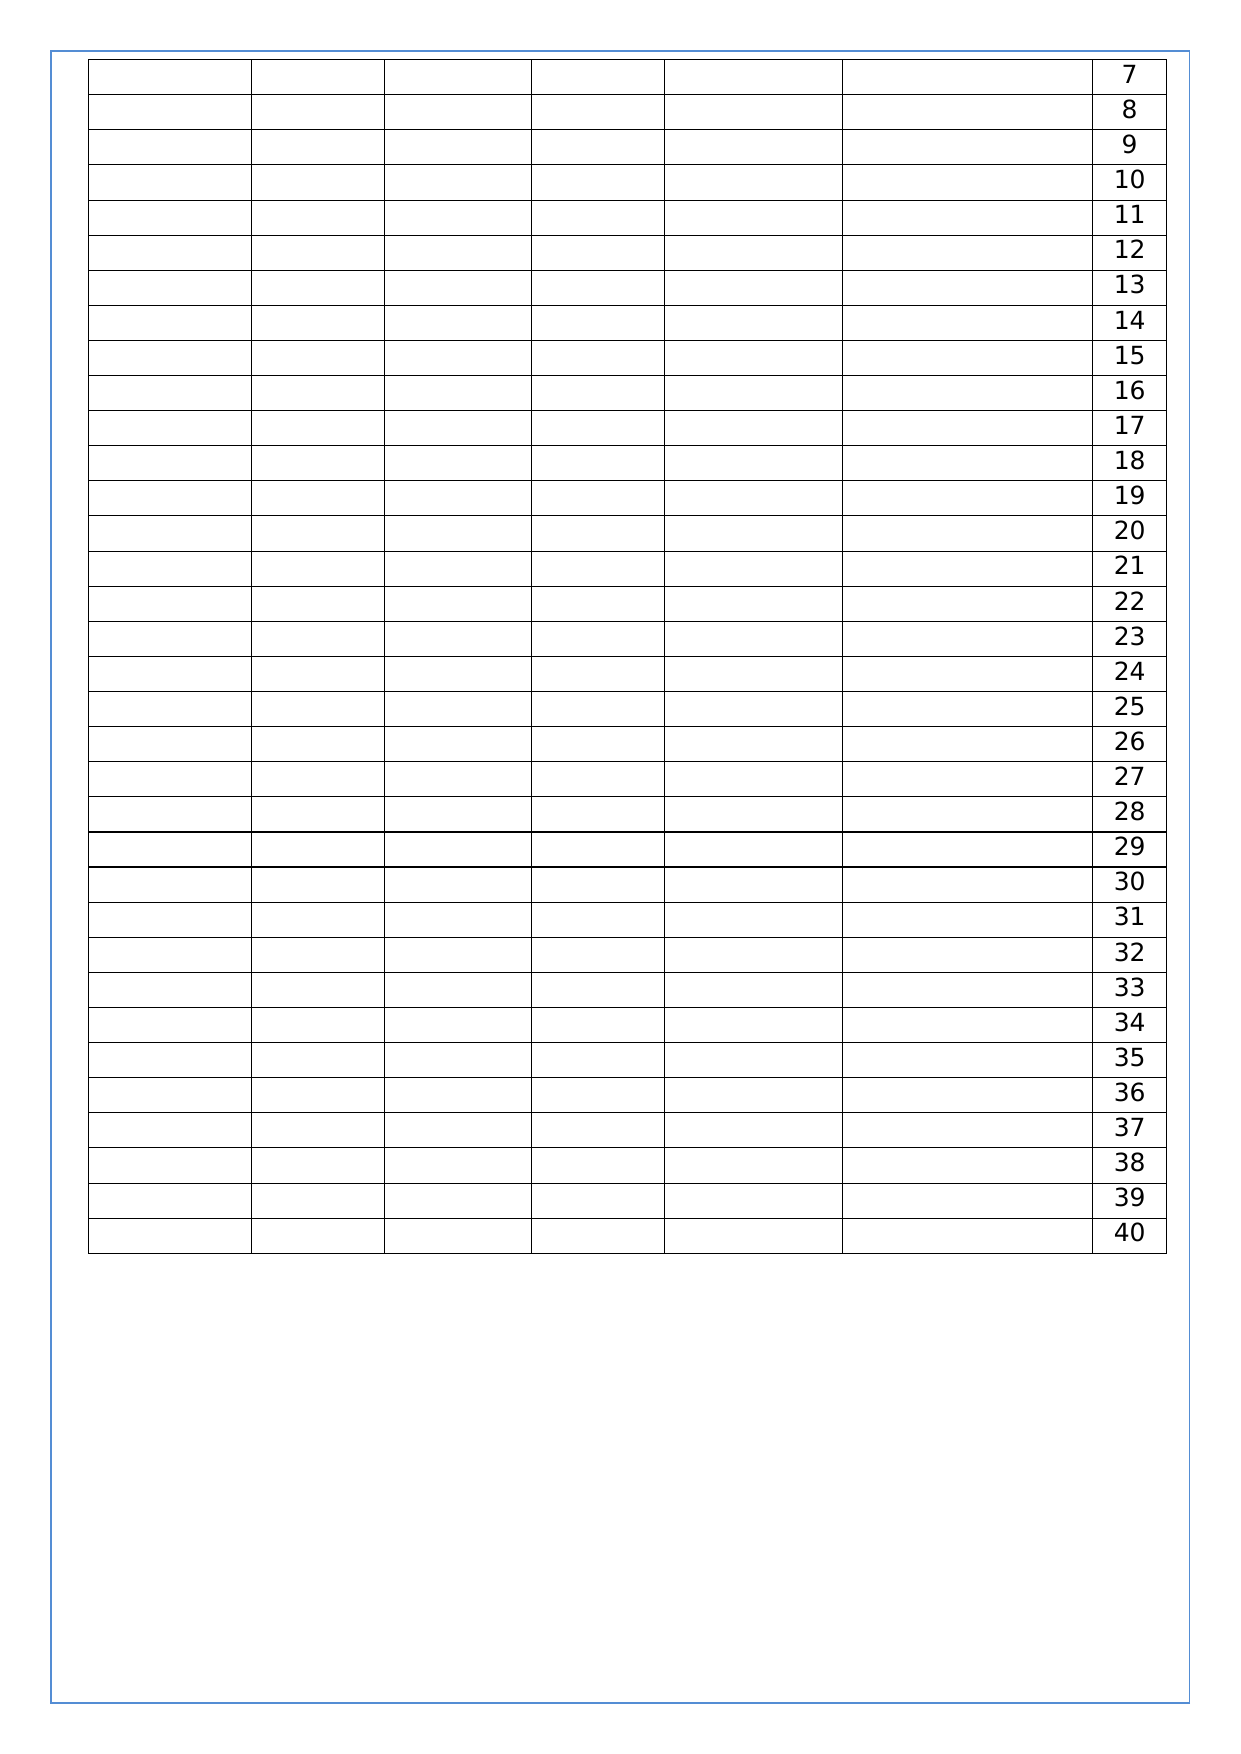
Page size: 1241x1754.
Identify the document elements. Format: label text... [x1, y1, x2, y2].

table_cell [385, 762, 531, 796]
table_cell 27 [1093, 762, 1166, 796]
table_cell 40 [1093, 1219, 1166, 1253]
table_cell [665, 1148, 842, 1182]
table_cell [665, 903, 842, 937]
table_cell [665, 727, 842, 761]
table_cell [665, 411, 842, 445]
table_cell [89, 481, 251, 515]
table_cell [665, 376, 842, 410]
table_cell [665, 1113, 842, 1147]
table_cell [532, 938, 664, 972]
table_cell 22 [1093, 587, 1166, 621]
table_cell 11 [1093, 201, 1166, 234]
table_cell [385, 938, 531, 972]
table_cell [385, 1219, 531, 1253]
table_cell [385, 411, 531, 445]
table_cell [252, 938, 384, 972]
table_cell [89, 376, 251, 410]
table_cell 39 [1093, 1184, 1166, 1217]
table_cell [843, 271, 1092, 305]
table_cell [843, 60, 1092, 94]
table_cell [843, 201, 1092, 234]
table_cell [532, 727, 664, 761]
table_cell [89, 516, 251, 551]
table_cell [665, 165, 842, 199]
table_cell [385, 1113, 531, 1147]
table_cell [843, 868, 1092, 902]
table_cell [843, 411, 1092, 445]
table_cell [385, 1148, 531, 1182]
table_cell [532, 868, 664, 902]
table_cell [665, 1078, 842, 1112]
table_cell [252, 95, 384, 129]
table_cell [665, 1043, 842, 1077]
table_cell [252, 1113, 384, 1147]
table_cell [89, 1113, 251, 1147]
table_cell [252, 1008, 384, 1042]
table_cell 17 [1093, 411, 1166, 445]
table_cell [532, 516, 664, 551]
table_cell [532, 165, 664, 199]
table_cell [252, 797, 384, 831]
table_cell [532, 622, 664, 656]
table_cell [665, 60, 842, 94]
table_cell [665, 762, 842, 796]
table_cell [843, 446, 1092, 480]
table_cell [532, 797, 664, 831]
table_cell [89, 657, 251, 691]
table_cell [252, 692, 384, 726]
table_cell [89, 1043, 251, 1077]
table_cell [843, 165, 1092, 199]
table_cell [532, 587, 664, 621]
table_cell 19 [1093, 481, 1166, 515]
table_cell [843, 657, 1092, 691]
table_cell [665, 938, 842, 972]
table_cell [532, 1078, 664, 1112]
table_cell [532, 1219, 664, 1253]
table_cell [385, 376, 531, 410]
table_cell [385, 727, 531, 761]
table_cell [532, 130, 664, 164]
table_cell [252, 587, 384, 621]
table_cell [385, 130, 531, 164]
table_cell [385, 797, 531, 831]
table_cell [665, 130, 842, 164]
table_cell [843, 833, 1092, 866]
table_cell [665, 622, 842, 656]
table_cell 29 [1093, 833, 1166, 866]
table_cell [843, 1113, 1092, 1147]
table_cell [532, 903, 664, 937]
table_cell [665, 797, 842, 831]
table_cell [89, 1219, 251, 1253]
table_cell [89, 341, 251, 375]
table_cell [252, 868, 384, 902]
table_cell [252, 1184, 384, 1217]
table_cell [385, 903, 531, 937]
table_cell [89, 95, 251, 129]
table_cell [665, 341, 842, 375]
table_cell [532, 201, 664, 234]
table_cell [89, 833, 251, 866]
table_cell [385, 1078, 531, 1112]
table_cell [252, 657, 384, 691]
table_cell [89, 60, 251, 94]
table_cell [89, 1148, 251, 1182]
table_cell 8 [1093, 95, 1166, 129]
table_cell 34 [1093, 1008, 1166, 1042]
table_cell [843, 622, 1092, 656]
table_cell [843, 1148, 1092, 1182]
table_cell 37 [1093, 1113, 1166, 1147]
table_cell [385, 1043, 531, 1077]
table_cell [665, 481, 842, 515]
table_cell [252, 60, 384, 94]
table_cell [252, 727, 384, 761]
table_cell 16 [1093, 376, 1166, 410]
table_cell [89, 938, 251, 972]
table_cell [843, 95, 1092, 129]
table_cell [843, 973, 1092, 1007]
table_cell [89, 692, 251, 726]
table_cell [385, 60, 531, 94]
table_cell [252, 552, 384, 586]
table_cell [252, 516, 384, 551]
table_cell [385, 833, 531, 866]
table_cell [89, 130, 251, 164]
table_cell [385, 692, 531, 726]
table_cell [532, 552, 664, 586]
table_cell [252, 306, 384, 340]
table_cell 24 [1093, 657, 1166, 691]
table_cell [252, 236, 384, 270]
table_cell [532, 376, 664, 410]
table_cell [843, 692, 1092, 726]
table_cell 23 [1093, 622, 1166, 656]
table_cell [89, 973, 251, 1007]
table_cell 30 [1093, 868, 1166, 902]
table_cell [252, 376, 384, 410]
table_cell [385, 552, 531, 586]
table_cell [385, 95, 531, 129]
table_cell [385, 165, 531, 199]
table_cell 14 [1093, 306, 1166, 340]
table_cell [385, 1008, 531, 1042]
table_cell 7 [1093, 60, 1166, 94]
table_cell 32 [1093, 938, 1166, 972]
table_cell [385, 1184, 531, 1217]
table_cell [843, 376, 1092, 410]
table_cell [385, 306, 531, 340]
table_cell [843, 1078, 1092, 1112]
table_cell [252, 833, 384, 866]
table_cell [843, 587, 1092, 621]
table_cell [89, 762, 251, 796]
table_cell [665, 587, 842, 621]
table_cell [665, 516, 842, 551]
table_cell [665, 1219, 842, 1253]
table_cell [252, 341, 384, 375]
table_cell [532, 1113, 664, 1147]
table_cell 33 [1093, 973, 1166, 1007]
table_cell [843, 1184, 1092, 1217]
table_cell 20 [1093, 516, 1166, 551]
table_cell [252, 130, 384, 164]
table_cell [532, 973, 664, 1007]
table_cell [89, 903, 251, 937]
table_cell [252, 622, 384, 656]
table_cell [665, 271, 842, 305]
table_cell [89, 271, 251, 305]
table_cell [385, 201, 531, 234]
table_cell [665, 1008, 842, 1042]
table_cell [665, 833, 842, 866]
table_cell [89, 201, 251, 234]
table_cell [532, 60, 664, 94]
table_cell [532, 411, 664, 445]
table_cell 18 [1093, 446, 1166, 480]
table_cell 9 [1093, 130, 1166, 164]
table_cell [665, 868, 842, 902]
table_cell [843, 306, 1092, 340]
table_cell [385, 516, 531, 551]
table_cell [843, 1043, 1092, 1077]
table_cell [89, 165, 251, 199]
table_cell 10 [1093, 165, 1166, 199]
table_cell [252, 1043, 384, 1077]
table_cell [252, 201, 384, 234]
table_cell [843, 938, 1092, 972]
table_cell [252, 411, 384, 445]
table_cell [665, 236, 842, 270]
table_cell [385, 341, 531, 375]
table_cell [252, 903, 384, 937]
table_cell [252, 1148, 384, 1182]
table_cell [89, 446, 251, 480]
table_cell [532, 1008, 664, 1042]
table_cell [252, 481, 384, 515]
table_cell [89, 236, 251, 270]
table_cell 26 [1093, 727, 1166, 761]
table_cell [89, 1184, 251, 1217]
table_cell [89, 411, 251, 445]
table_cell [89, 587, 251, 621]
table_cell [385, 973, 531, 1007]
table_cell 36 [1093, 1078, 1166, 1112]
table_cell 25 [1093, 692, 1166, 726]
table_cell [532, 95, 664, 129]
table_cell 15 [1093, 341, 1166, 375]
table_cell [385, 868, 531, 902]
table_cell [665, 95, 842, 129]
table_cell [532, 341, 664, 375]
table_cell [89, 1078, 251, 1112]
table_cell [665, 446, 842, 480]
table_cell [665, 306, 842, 340]
table_cell [89, 727, 251, 761]
table_cell [532, 271, 664, 305]
table_cell 12 [1093, 236, 1166, 270]
table_cell [843, 727, 1092, 761]
table_cell [843, 552, 1092, 586]
table_cell [385, 481, 531, 515]
table_cell [89, 306, 251, 340]
table_cell [385, 236, 531, 270]
table_cell [252, 271, 384, 305]
table_cell [532, 1043, 664, 1077]
table_cell [665, 692, 842, 726]
table_cell [665, 201, 842, 234]
table_cell [843, 1219, 1092, 1253]
table_cell [252, 446, 384, 480]
table_cell [532, 481, 664, 515]
table_cell [385, 587, 531, 621]
table_cell [532, 762, 664, 796]
table_cell [843, 130, 1092, 164]
table_cell [843, 1008, 1092, 1042]
table_cell [89, 552, 251, 586]
table_cell [532, 1148, 664, 1182]
table_cell [843, 481, 1092, 515]
table_cell [89, 868, 251, 902]
table_cell [252, 1219, 384, 1253]
table_cell [252, 165, 384, 199]
table_cell [532, 236, 664, 270]
table_cell 35 [1093, 1043, 1166, 1077]
table_cell [89, 1008, 251, 1042]
table_cell [843, 903, 1092, 937]
table_cell [665, 973, 842, 1007]
table_cell [532, 306, 664, 340]
table_cell [532, 446, 664, 480]
table_cell [843, 797, 1092, 831]
table_cell [843, 762, 1092, 796]
table_cell [385, 271, 531, 305]
table_cell [532, 833, 664, 866]
table_cell [665, 1184, 842, 1217]
table_cell 38 [1093, 1148, 1166, 1182]
table_cell 13 [1093, 271, 1166, 305]
table_cell [252, 762, 384, 796]
table_cell [665, 552, 842, 586]
table_cell [385, 657, 531, 691]
table_cell [532, 692, 664, 726]
table_cell [89, 797, 251, 831]
table_cell [532, 1184, 664, 1217]
table_cell [89, 622, 251, 656]
table_cell [252, 973, 384, 1007]
table_cell [843, 341, 1092, 375]
table_cell [385, 622, 531, 656]
table_cell [252, 1078, 384, 1112]
table_cell [385, 446, 531, 480]
table_cell 31 [1093, 903, 1166, 937]
table_cell [532, 657, 664, 691]
table_cell 28 [1093, 797, 1166, 831]
table_cell [665, 657, 842, 691]
table_cell [843, 516, 1092, 551]
table_cell 21 [1093, 552, 1166, 586]
table_cell [843, 236, 1092, 270]
